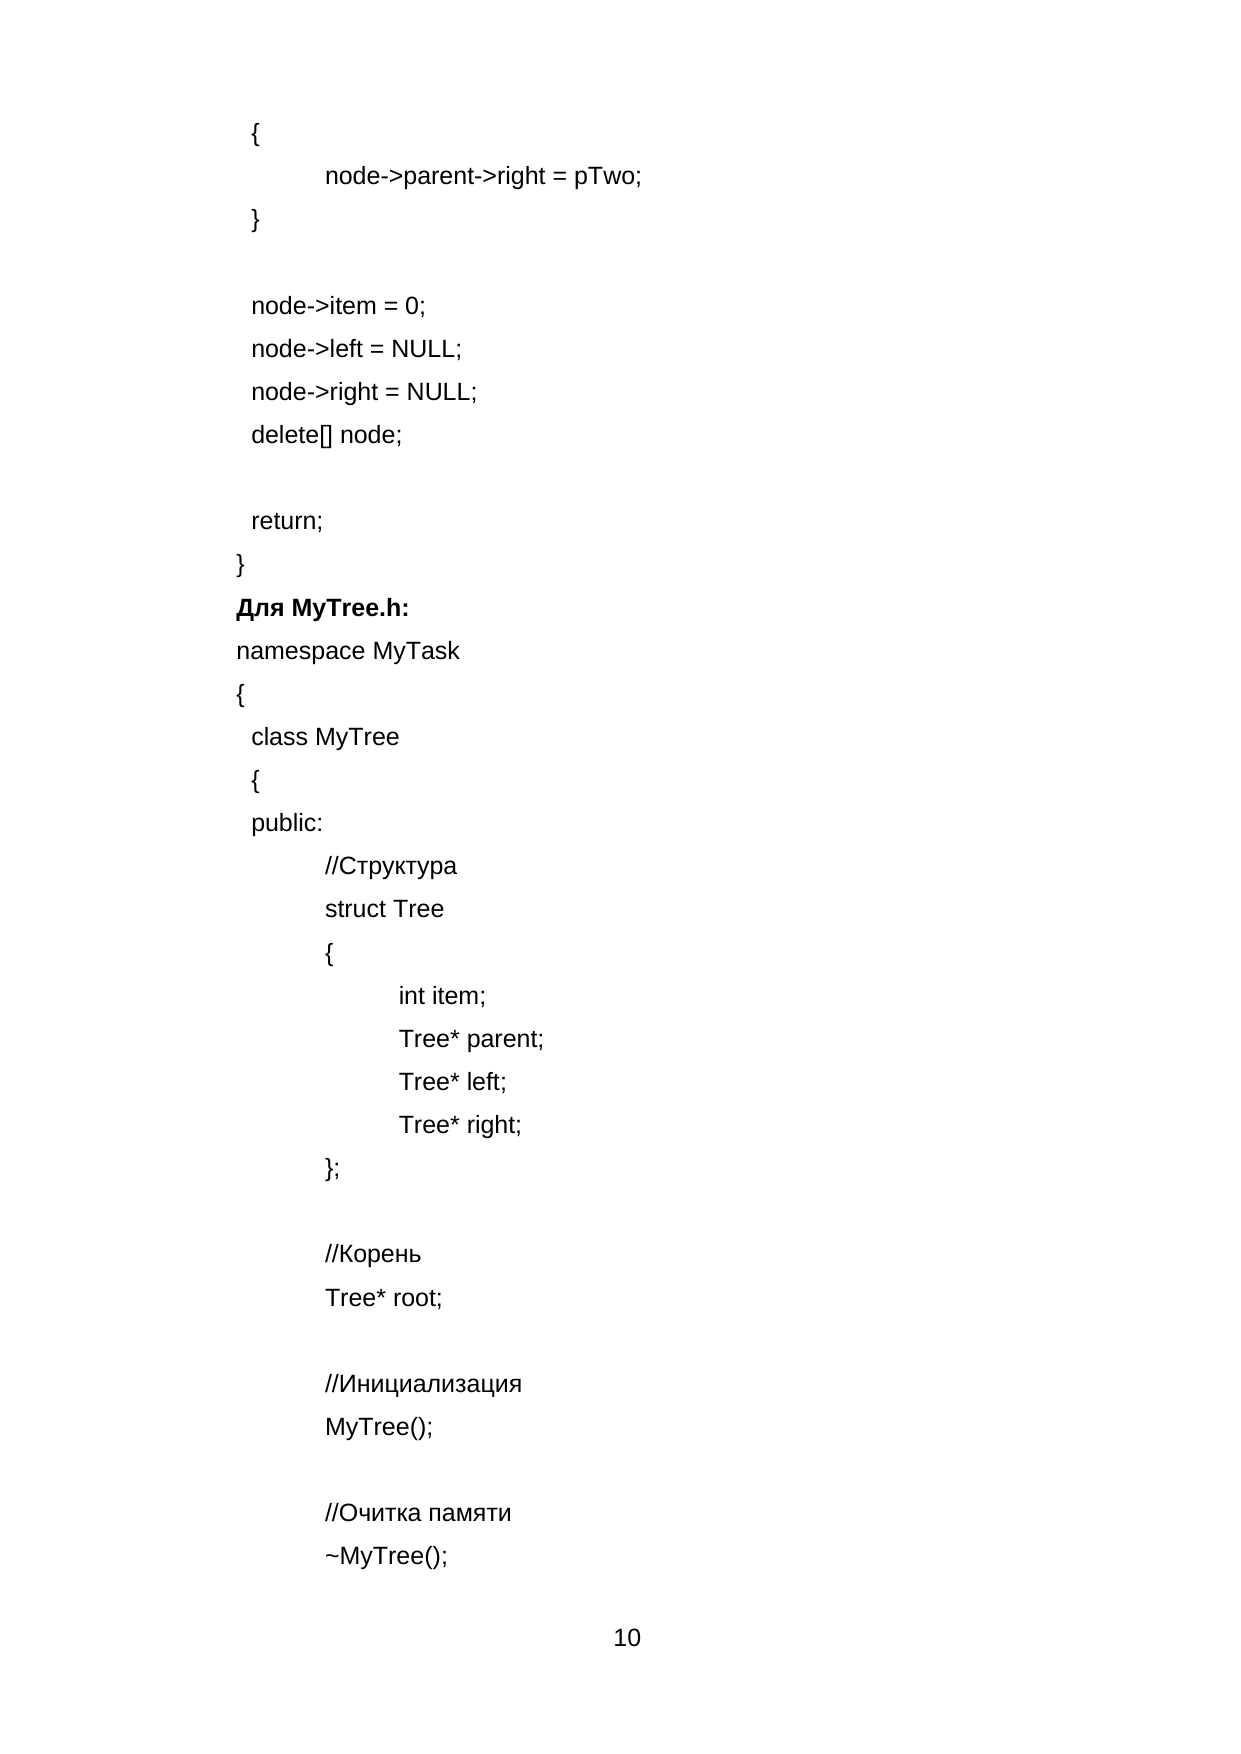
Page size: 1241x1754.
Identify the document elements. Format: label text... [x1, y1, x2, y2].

text { [177, 937, 1152, 966]
text Для MyTree.h: [177, 592, 1152, 621]
text Tree* right; [177, 1110, 1152, 1139]
text //Корень [177, 1239, 1152, 1268]
text MyTree(); [177, 1412, 1152, 1441]
text }; [177, 1153, 1152, 1182]
text { [177, 118, 1152, 147]
text //Инициализация [177, 1369, 1152, 1397]
text Tree* parent; [177, 1024, 1152, 1052]
text } [177, 204, 1152, 233]
text //Очитка памяти [177, 1498, 1152, 1527]
text struct Tree [177, 894, 1152, 923]
text node->left = NULL; [177, 334, 1152, 362]
text public: [177, 808, 1152, 837]
text class MyTree [177, 722, 1152, 751]
text node->item = 0; [177, 291, 1152, 319]
text delete[] node; [177, 420, 1152, 449]
text ~MyTree(); [177, 1541, 1152, 1570]
text namespace MyTask [177, 636, 1152, 664]
text Tree* root; [177, 1282, 1152, 1311]
text node->parent->right = pTwo; [177, 161, 1152, 190]
text { [177, 765, 1152, 794]
text return; [177, 506, 1152, 535]
text } [177, 549, 1152, 578]
text int item; [177, 981, 1152, 1009]
text //Структура [177, 851, 1152, 880]
text { [177, 679, 1152, 707]
text Tree* left; [177, 1067, 1152, 1096]
text node->right = NULL; [177, 377, 1152, 406]
